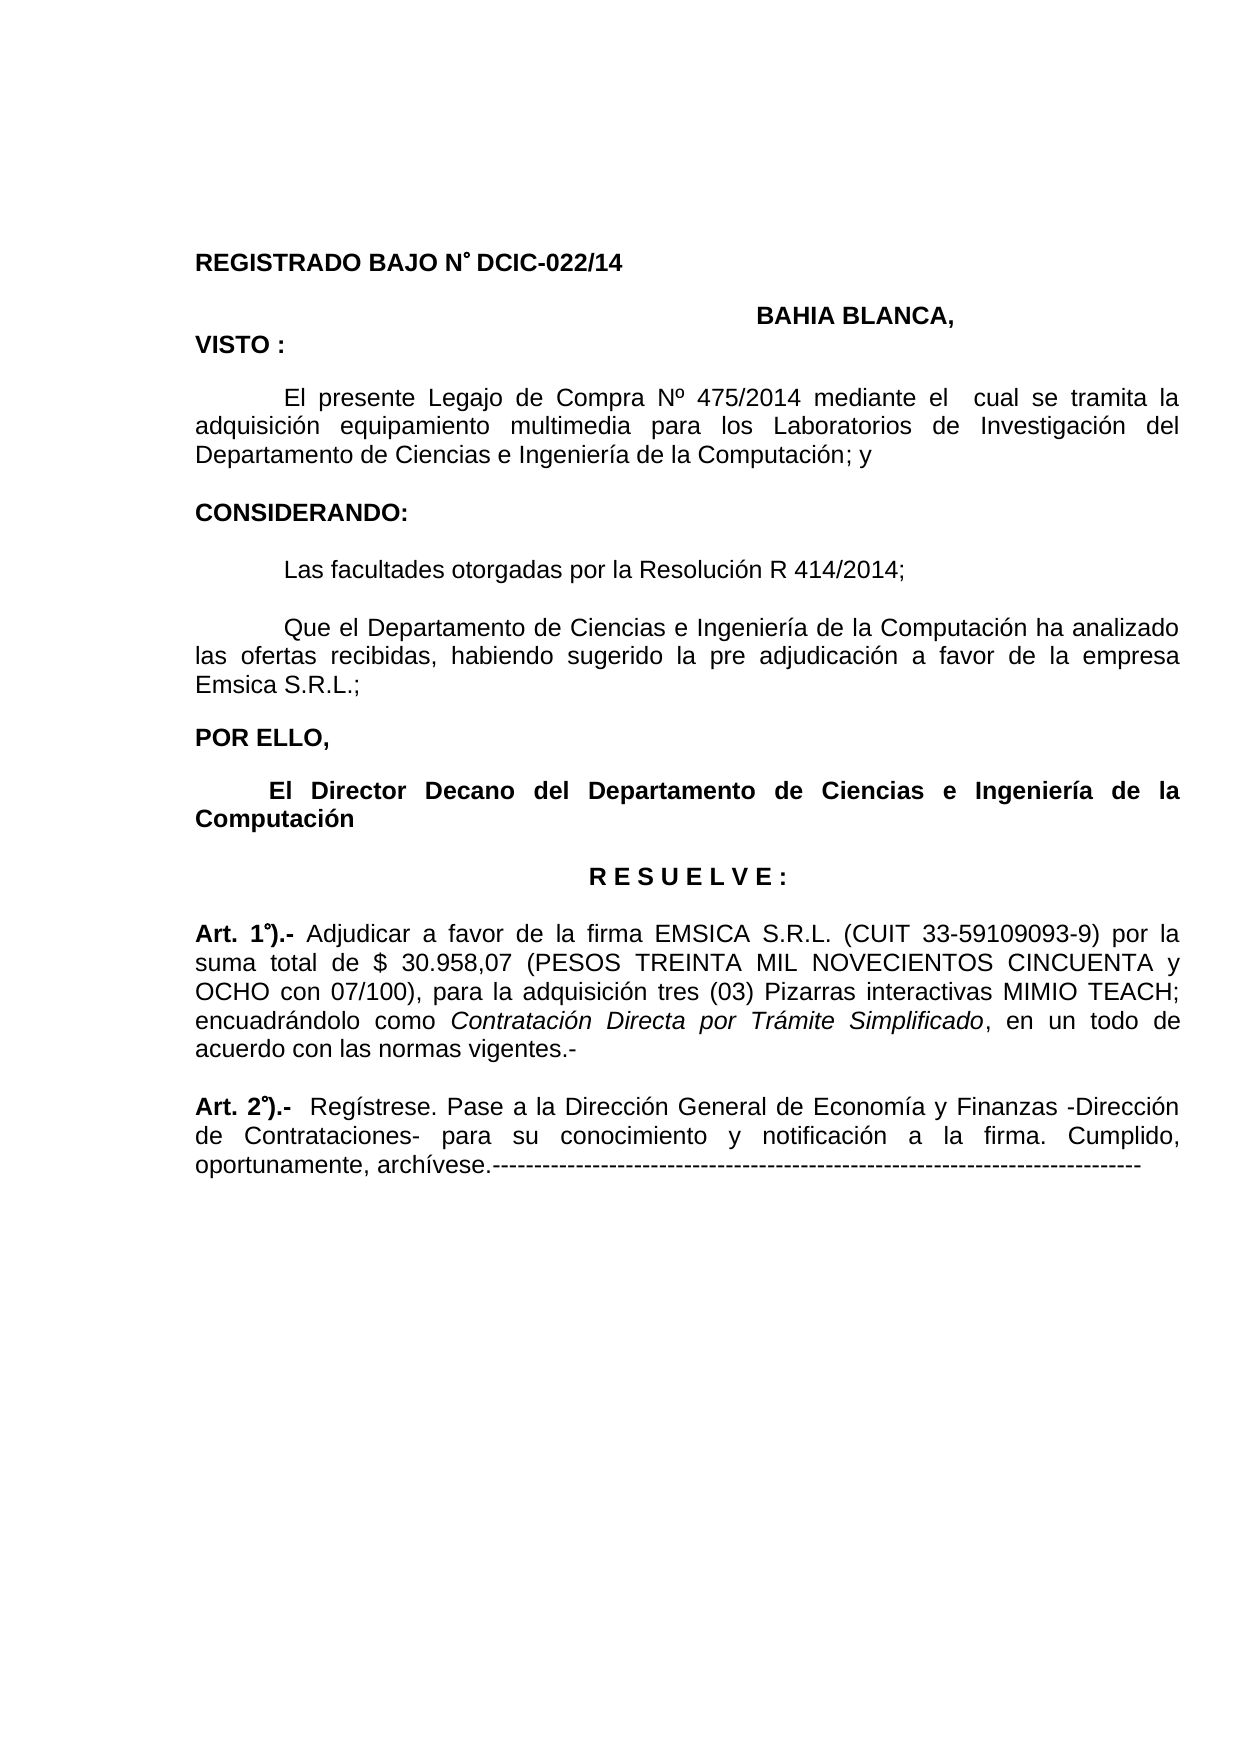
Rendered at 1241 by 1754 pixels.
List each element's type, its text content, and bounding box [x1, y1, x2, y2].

text R E S U E L V E : [195, 862, 1181, 891]
text Art. 1).- Adjudicar a favor de la firma EMSICA S.R.L. (CUIT 33-59109093-9) por la suma total de $ 30.958,07 (PESOS TREINTA MIL NOVECIENTOS CINCUENTA y OCHO con 07/100), para la adquisición tres (03) Pizarras interactivas MIMIO TEACH; encuadrándolo como Contratación Directa por Trámite Simplificado, en un todo de acuerdo con las normas vigentes.- [195, 919, 1181, 1063]
text REGISTRADO BAJO N DCIC-022/14 [195, 248, 1181, 277]
text Art. 2).- Regístrese. Pase a la Dirección General de Economía y Finanzas -Dirección de Contrataciones- para su conocimiento y notificación a la firma. Cumplido, oportunamente, archívese.------------------------------------------------------------------------------ [195, 1092, 1181, 1178]
text El presente Legajo de Compra Nº 475/2014 mediante el cual se tramita la adquisición equipamiento multimedia para los Laboratorios de Investigación del Departamento de Ciencias e Ingeniería de la Computación; y [195, 382, 1181, 469]
text POR ELLO, [195, 723, 1181, 752]
text BAHIA BLANCA, [195, 301, 1181, 330]
text Las facultades otorgadas por la Resolución R 414/2014; [195, 555, 1181, 584]
text VISTO : [195, 330, 1181, 358]
text Que el Departamento de Ciencias e Ingeniería de la Computación ha analizado las ofertas recibidas, habiendo sugerido la pre adjudicación a favor de la empresa Emsica S.R.L.; [195, 612, 1181, 699]
text El Director Decano del Departamento de Ciencias e Ingeniería de la Computación [195, 776, 1181, 833]
text CONSIDERANDO: [195, 497, 1181, 526]
